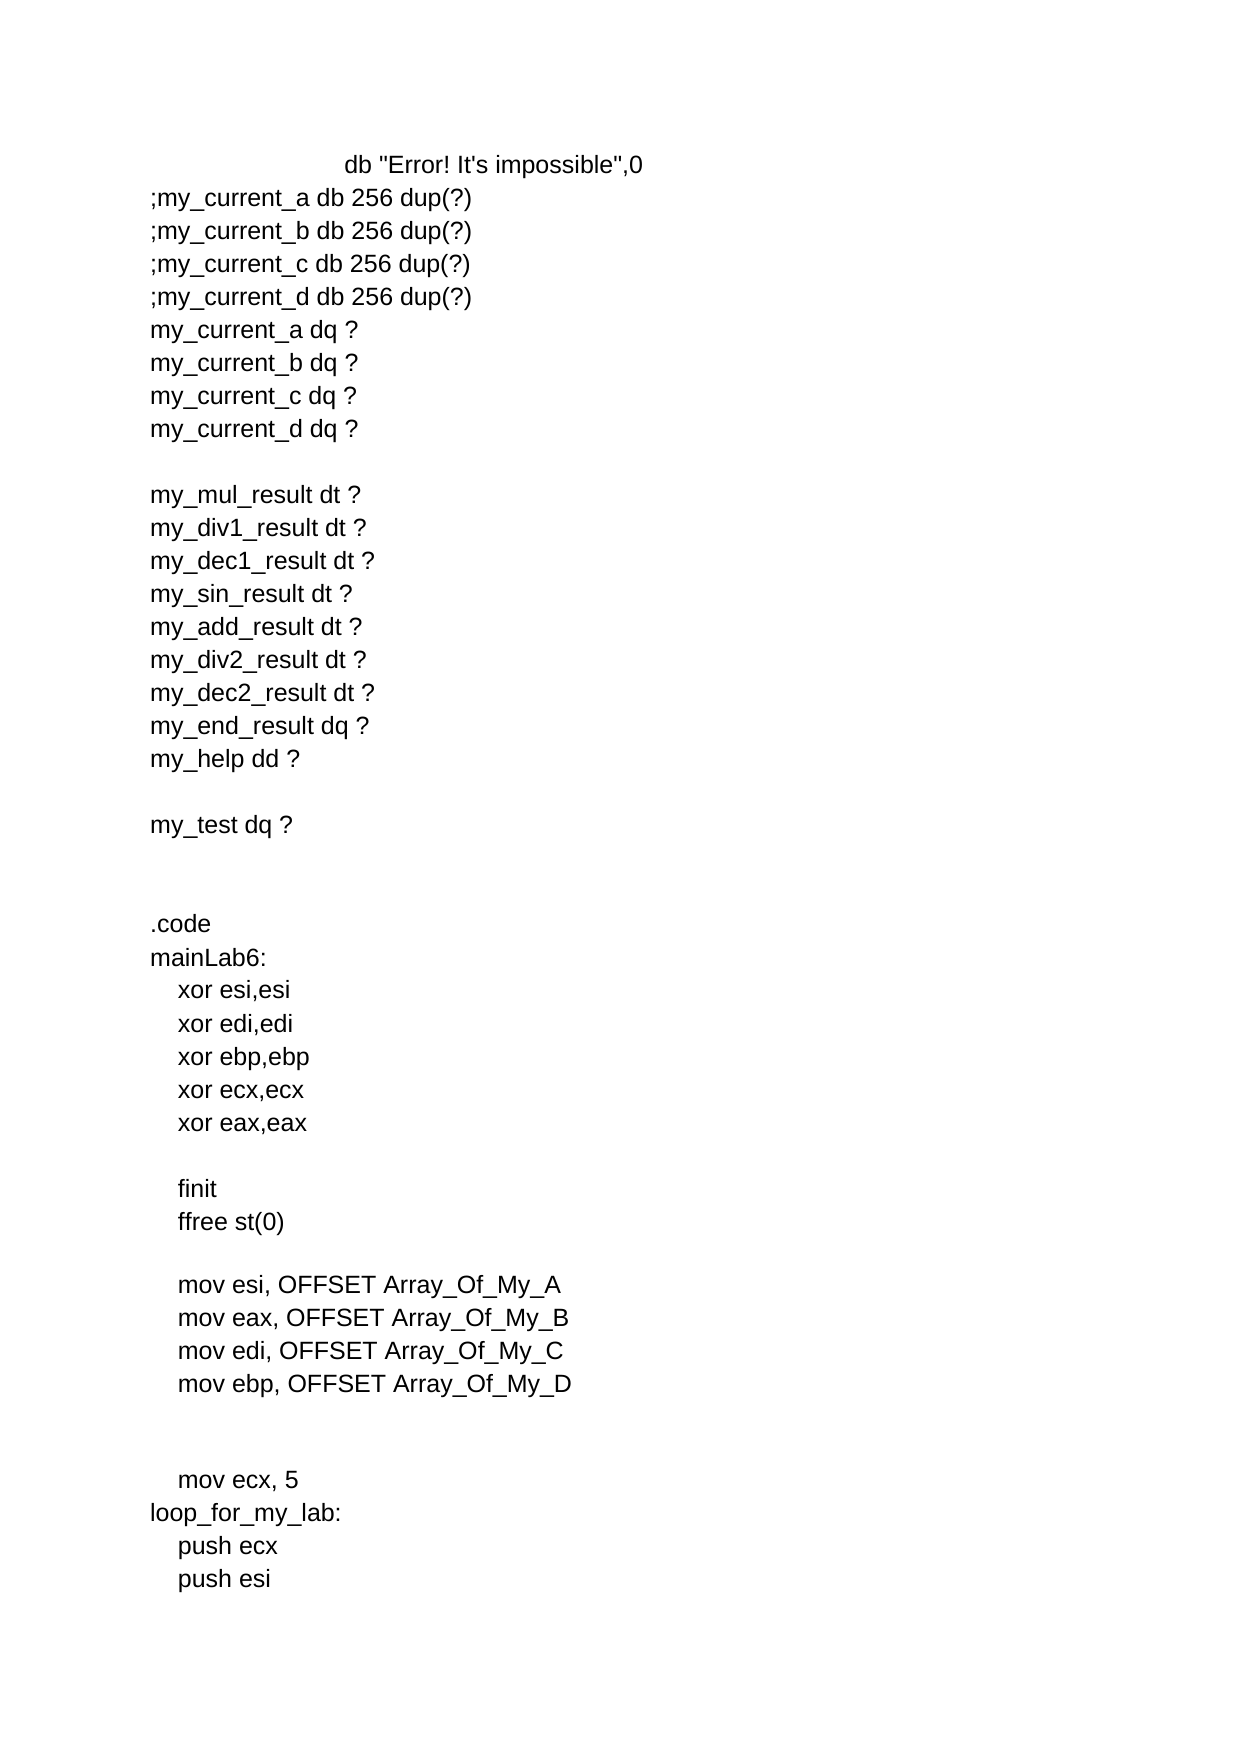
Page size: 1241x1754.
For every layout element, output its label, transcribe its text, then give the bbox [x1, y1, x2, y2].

text mov ecx, 5 [150, 1465, 1090, 1494]
text my_div1_result dt ? [150, 513, 1090, 542]
text my_div2_result dt ? [150, 645, 1090, 674]
text my_current_c dq ? [150, 381, 1090, 410]
text my_dec2_result dt ? [150, 678, 1090, 707]
text my_sin_result dt ? [150, 579, 1090, 608]
text my_mul_result dt ? [150, 480, 1090, 509]
text my_current_d dq ? [150, 414, 1090, 443]
text finit [150, 1174, 1090, 1202]
text mov eax, OFFSET Array_Of_My_B [150, 1303, 1090, 1332]
text my_test dq ? [150, 810, 1090, 839]
text xor esi,esi [150, 976, 1090, 1004]
text xor ecx,ecx [150, 1074, 1090, 1103]
text mov esi, OFFSET Array_Of_My_A [150, 1270, 1090, 1299]
text push esi [150, 1564, 1090, 1593]
text ;my_current_b db 256 dup(?) [150, 216, 1090, 245]
text db "Error! It's impossible",0 [150, 150, 1090, 179]
text my_current_a dq ? [150, 315, 1090, 344]
text mov ebp, OFFSET Array_Of_My_D [150, 1369, 1090, 1398]
text my_add_result dt ? [150, 612, 1090, 641]
text my_help dd ? [150, 744, 1090, 773]
text xor edi,edi [150, 1008, 1090, 1037]
text my_end_result dq ? [150, 711, 1090, 740]
text mainLab6: [150, 942, 1090, 971]
text ;my_current_a db 256 dup(?) [150, 183, 1090, 212]
text mov edi, OFFSET Array_Of_My_C [150, 1336, 1090, 1365]
text xor eax,eax [150, 1108, 1090, 1136]
text my_current_b dq ? [150, 348, 1090, 377]
text push ecx [150, 1531, 1090, 1560]
text ;my_current_d db 256 dup(?) [150, 282, 1090, 311]
text .code [150, 909, 1090, 938]
text my_dec1_result dt ? [150, 546, 1090, 575]
text ;my_current_c db 256 dup(?) [150, 249, 1090, 278]
text ffree st(0) [150, 1207, 1090, 1235]
text loop_for_my_lab: [150, 1498, 1090, 1527]
text xor ebp,ebp [150, 1042, 1090, 1070]
